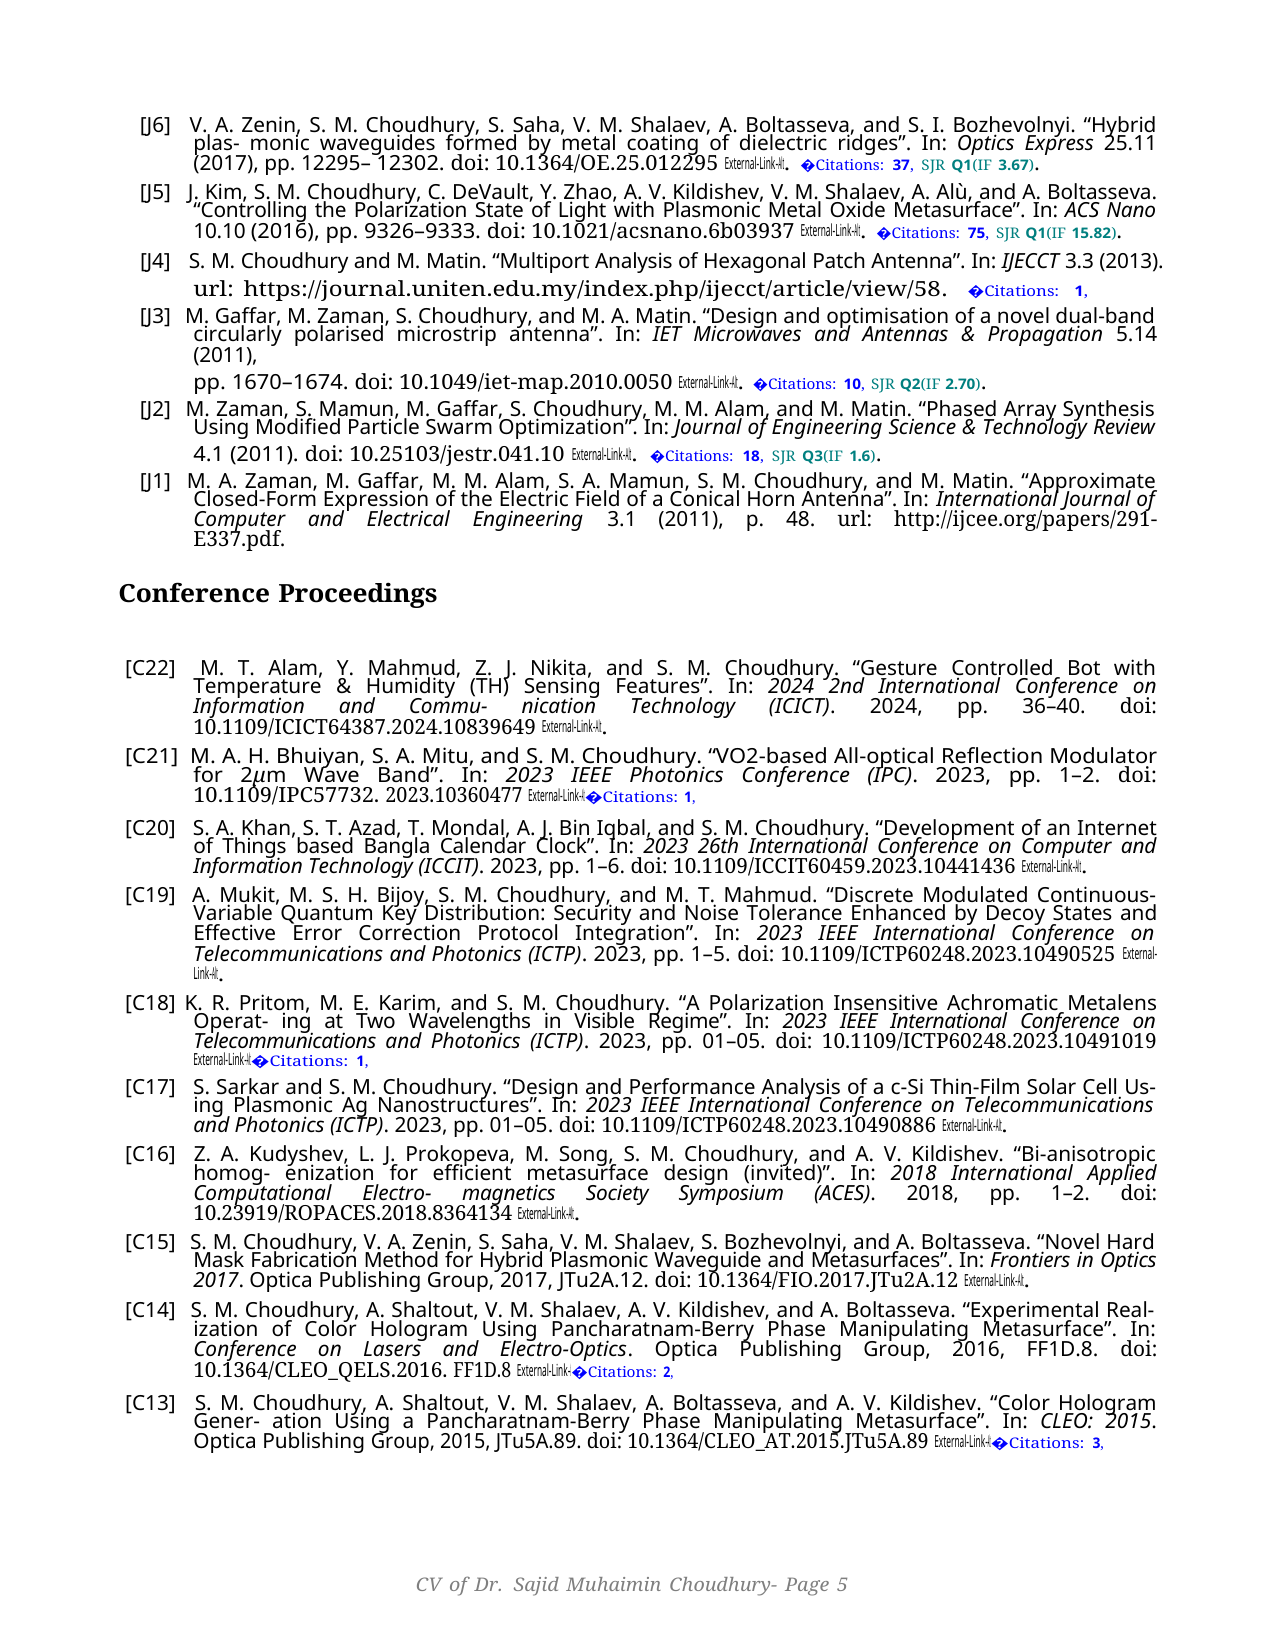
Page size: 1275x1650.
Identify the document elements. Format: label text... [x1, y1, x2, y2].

text [C20] S. A. Khan, S. T. Azad, T. Mondal, A. J. Bin Iqbal, and S. M. Choudhury. “Development of an Internet of Things based Bangla Calendar Clock”. In: 2023 26th International Conference on Computer and Information Technology (ICCIT). 2023, pp. 1–6. doi: 10.1109/ICCIT60459.2023.10441436 External-Link-Alt. [125, 819, 1157, 879]
text [J1] M. A. Zaman, M. Gaffar, M. M. Alam, S. A. Mamun, S. M. Choudhury, and M. Matin. “Approximate Closed-Form Expression of the Electric Field of a Conical Horn Antenna”. In: International Journal of Computer and Electrical Engineering 3.1 (2011), p. 48. url: http://ijcee.org/papers/291-E337.pdf. [139, 472, 1157, 553]
subtitle Conference Proceedings [118, 576, 1250, 610]
text [J4] S. M. Choudhury and M. Matin. “Multiport Analysis of Hexagonal Patch Antenna”. In: IJECCT 3.3 (2013). [140, 244, 1250, 274]
text [C19] A. Mukit, M. S. H. Bijoy, S. M. Choudhury, and M. T. Mahmud. “Discrete Modulated Continuous-Variable Quantum Key Distribution: Security and Noise Tolerance Enhanced by Decoy States and Effective Error Correction Protocol Integration”. In: 2023 IEEE International Conference on Telecommunications and Photonics (ICTP). 2023, pp. 1–5. doi: 10.1109/ICTP60248.2023.10490525 External-Link-Alt. [125, 886, 1157, 987]
text [C17] S. Sarkar and S. M. Choudhury. “Design and Performance Analysis of a c-Si Thin-Film Solar Cell Us- ing Plasmonic Ag Nanostructures”. In: 2023 IEEE International Conference on Telecommunications and Photonics (ICTP). 2023, pp. 01–05. doi: 10.1109/ICTP60248.2023.10490886 External-Link-Alt. [125, 1078, 1157, 1139]
text [J6] V. A. Zenin, S. M. Choudhury, S. Saha, V. M. Shalaev, A. Boltasseva, and S. I. Bozhevolnyi. “Hybrid plas- monic waveguides formed by metal coating of dielectric ridges”. In: Optics Express 25.11 (2017), pp. 12295– 12302. doi: 10.1364/OE.25.012295 External-Link-Alt. �Citations: 37, SJR Q1(IF 3.67). [139, 116, 1157, 177]
text url: https://journal.uniten.edu.my/index.php/ijecct/article/view/58. �Citations: 1, [193, 274, 1250, 302]
text [J3] M. Gaffar, M. Zaman, S. Choudhury, and M. A. Matin. “Design and optimisation of a novel dual-band circularly polarised microstrip antenna”. In: IET Microwaves and Antennas & Propagation 5.14 (2011), [139, 308, 1157, 368]
text [J2] M. Zaman, S. Mamun, M. Gaffar, S. Choudhury, M. M. Alam, and M. Matin. “Phased Array Synthesis Using Modified Particle Swarm Optimization”. In: Journal of Engineering Science & Technology Review [139, 400, 1157, 440]
text pp. 1670–1674. doi: 10.1049/iet-map.2010.0050 External-Link-Alt. �Citations: 10, SJR Q2(IF 2.70). [193, 368, 1250, 395]
text [C13] S. M. Choudhury, A. Shaltout, V. M. Shalaev, A. Boltasseva, and A. V. Kildishev. “Color Hologram Gener- ation Using a Pancharatnam-Berry Phase Manipulating Metasurface”. In: CLEO: 2015. Optica Publishing Group, 2015, JTu5A.89. doi: 10.1364/CLEO_AT.2015.JTu5A.89 External-Link-Alt�Citations: 3, [125, 1394, 1157, 1454]
text [J5] J. Kim, S. M. Choudhury, C. DeVault, Y. Zhao, A. V. Kildishev, V. M. Shalaev, A. Alù, and A. Boltasseva. “Controlling the Polarization State of Light with Plasmonic Metal Oxide Metasurface”. In: ACS Nano 10.10 (2016), pp. 9326–9333. doi: 10.1021/acsnano.6b03937 External-Link-Alt. �Citations: 75, SJR Q1(IF 15.82). [139, 184, 1157, 244]
text [C22] M. T. Alam, Y. Mahmud, Z. J. Nikita, and S. M. Choudhury. “Gesture Controlled Bot with Temperature & Humidity (TH) Sensing Features”. In: 2024 2nd International Conference on Information and Commu- nication Technology (ICICT). 2024, pp. 36–40. doi: 10.1109/ICICT64387.2024.10839649 External-Link-Alt. [125, 659, 1157, 740]
text [C15] S. M. Choudhury, V. A. Zenin, S. Saha, V. M. Shalaev, S. Bozhevolnyi, and A. Boltasseva. “Novel Hard Mask Fabrication Method for Hybrid Plasmonic Waveguide and Metasurfaces”. In: Frontiers in Optics 2017. Optica Publishing Group, 2017, JTu2A.12. doi: 10.1364/FIO.2017.JTu2A.12 External-Link-Alt. [125, 1233, 1157, 1294]
text [C18] K. R. Pritom, M. E. Karim, and S. M. Choudhury. “A Polarization Insensitive Achromatic Metalens Operat- ing at Two Wavelengths in Visible Regime”. In: 2023 IEEE International Conference on Telecommunications and Photonics (ICTP). 2023, pp. 01–05. doi: 10.1109/ICTP60248.2023.10491019 External-Link-Alt�Citations: 1, [125, 994, 1157, 1072]
text [C21] M. A. H. Bhuiyan, S. A. Mitu, and S. M. Choudhury. “VO2-based All-optical Reflection Modulator for 2µm Wave Band”. In: 2023 IEEE Photonics Conference (IPC). 2023, pp. 1–2. doi: 10.1109/IPC57732. 2023.10360477 External-Link-Alt�Citations: 1, [125, 747, 1157, 809]
text [C14] S. M. Choudhury, A. Shaltout, V. M. Shalaev, A. V. Kildishev, and A. Boltasseva. “Experimental Real- ization of Color Hologram Using Pancharatnam-Berry Phase Manipulating Metasurface”. In: Conference on Lasers and Electro-Optics. Optica Publishing Group, 2016, FF1D.8. doi: 10.1364/CLEO_QELS.2016. FF1D.8 External-Link-Alt�Citations: 2, [125, 1301, 1157, 1384]
text [C16] Z. A. Kudyshev, L. J. Prokopeva, M. Song, S. M. Choudhury, and A. V. Kildishev. “Bi-anisotropic homog- enization for efficient metasurface design (invited)”. In: 2018 International Applied Computational Electro- magnetics Society Symposium (ACES). 2018, pp. 1–2. doi: 10.23919/ROPACES.2018.8364134 External-Link-Alt. [125, 1146, 1157, 1227]
text 4.1 (2011). doi: 10.25103/jestr.041.10 External-Link-Alt. �Citations: 18, SJR Q3(IF 1.6). [193, 440, 1250, 467]
